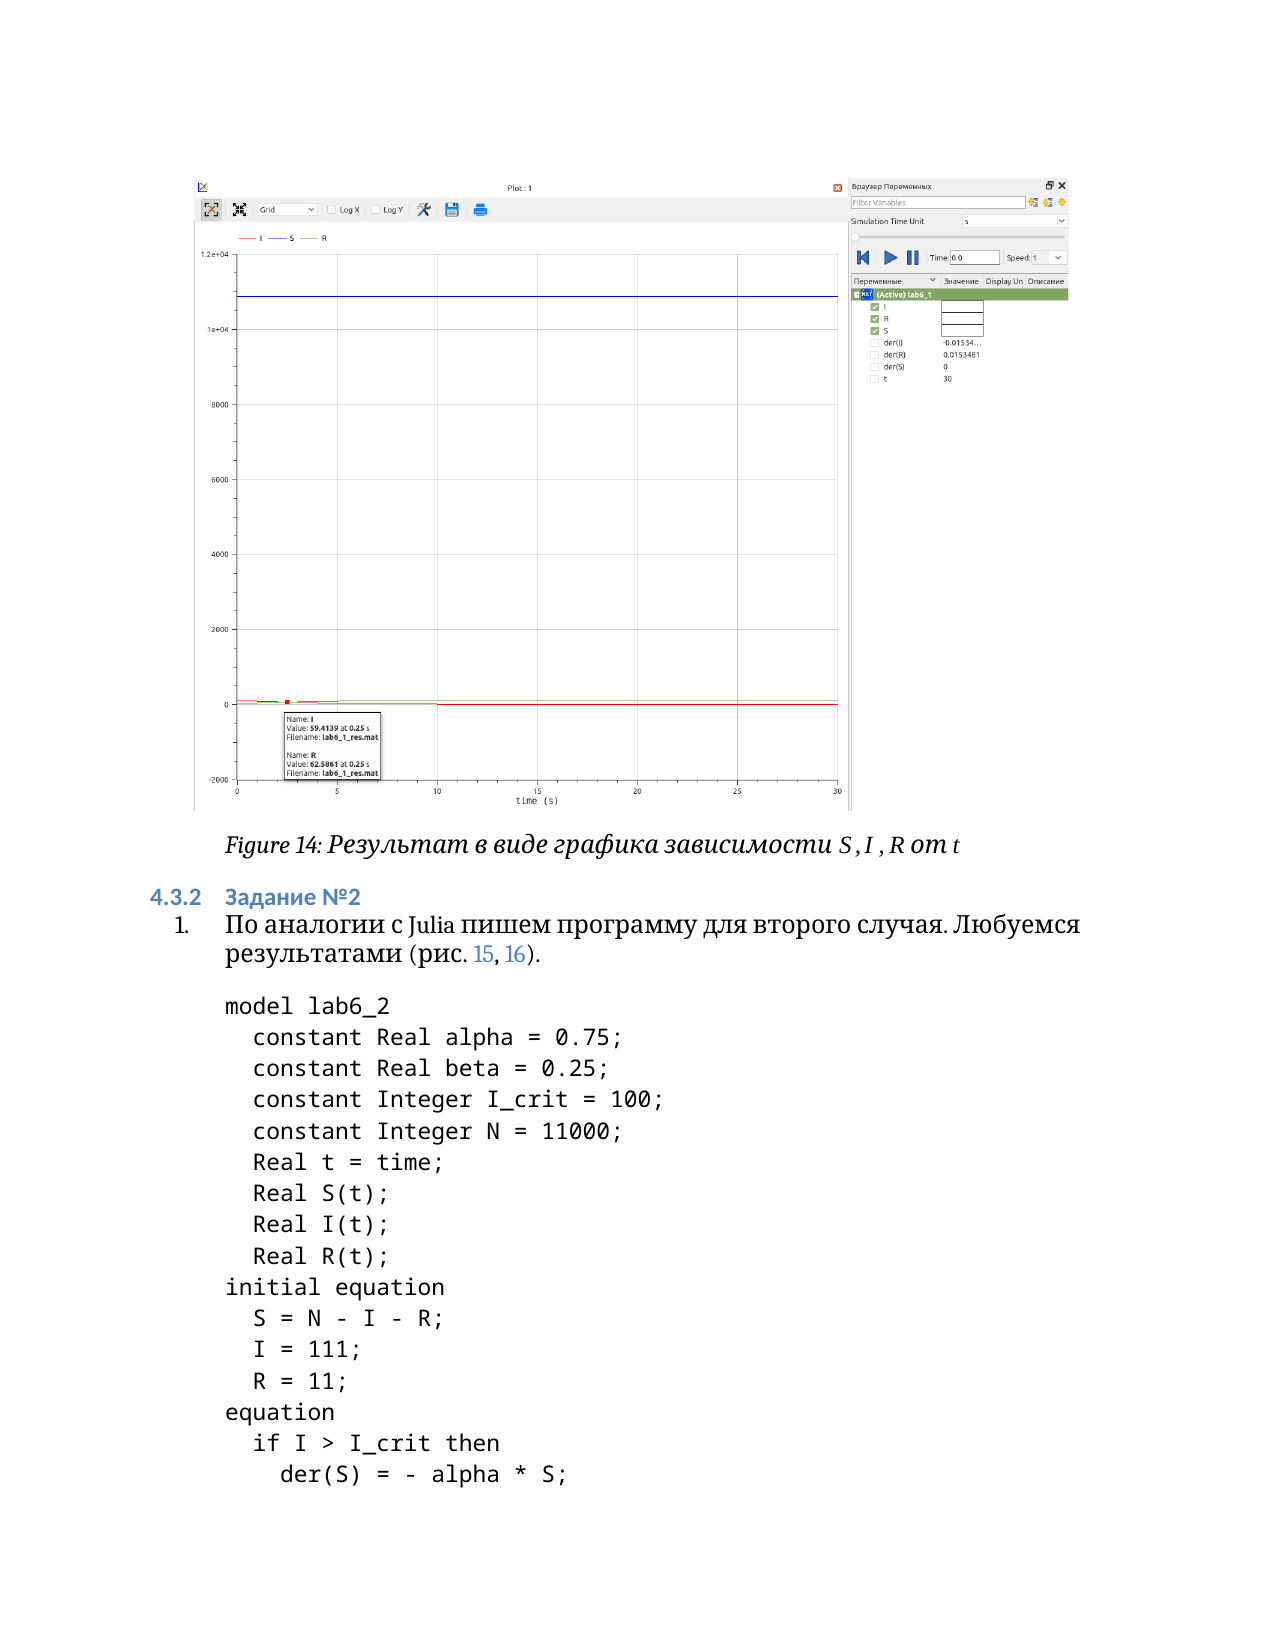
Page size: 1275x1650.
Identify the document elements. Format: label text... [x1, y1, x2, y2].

subtitle 4.3.2 Задание №2 [150, 881, 1125, 911]
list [175, 989, 1125, 1489]
list Figure 14: Результат в виде графика зависимости от [175, 831, 1125, 860]
list По аналогии с Julia пишем программу для второго случая. Любуемся результатами (рис. 15, 16). [175, 911, 1125, 969]
picture [193, 178, 1069, 811]
